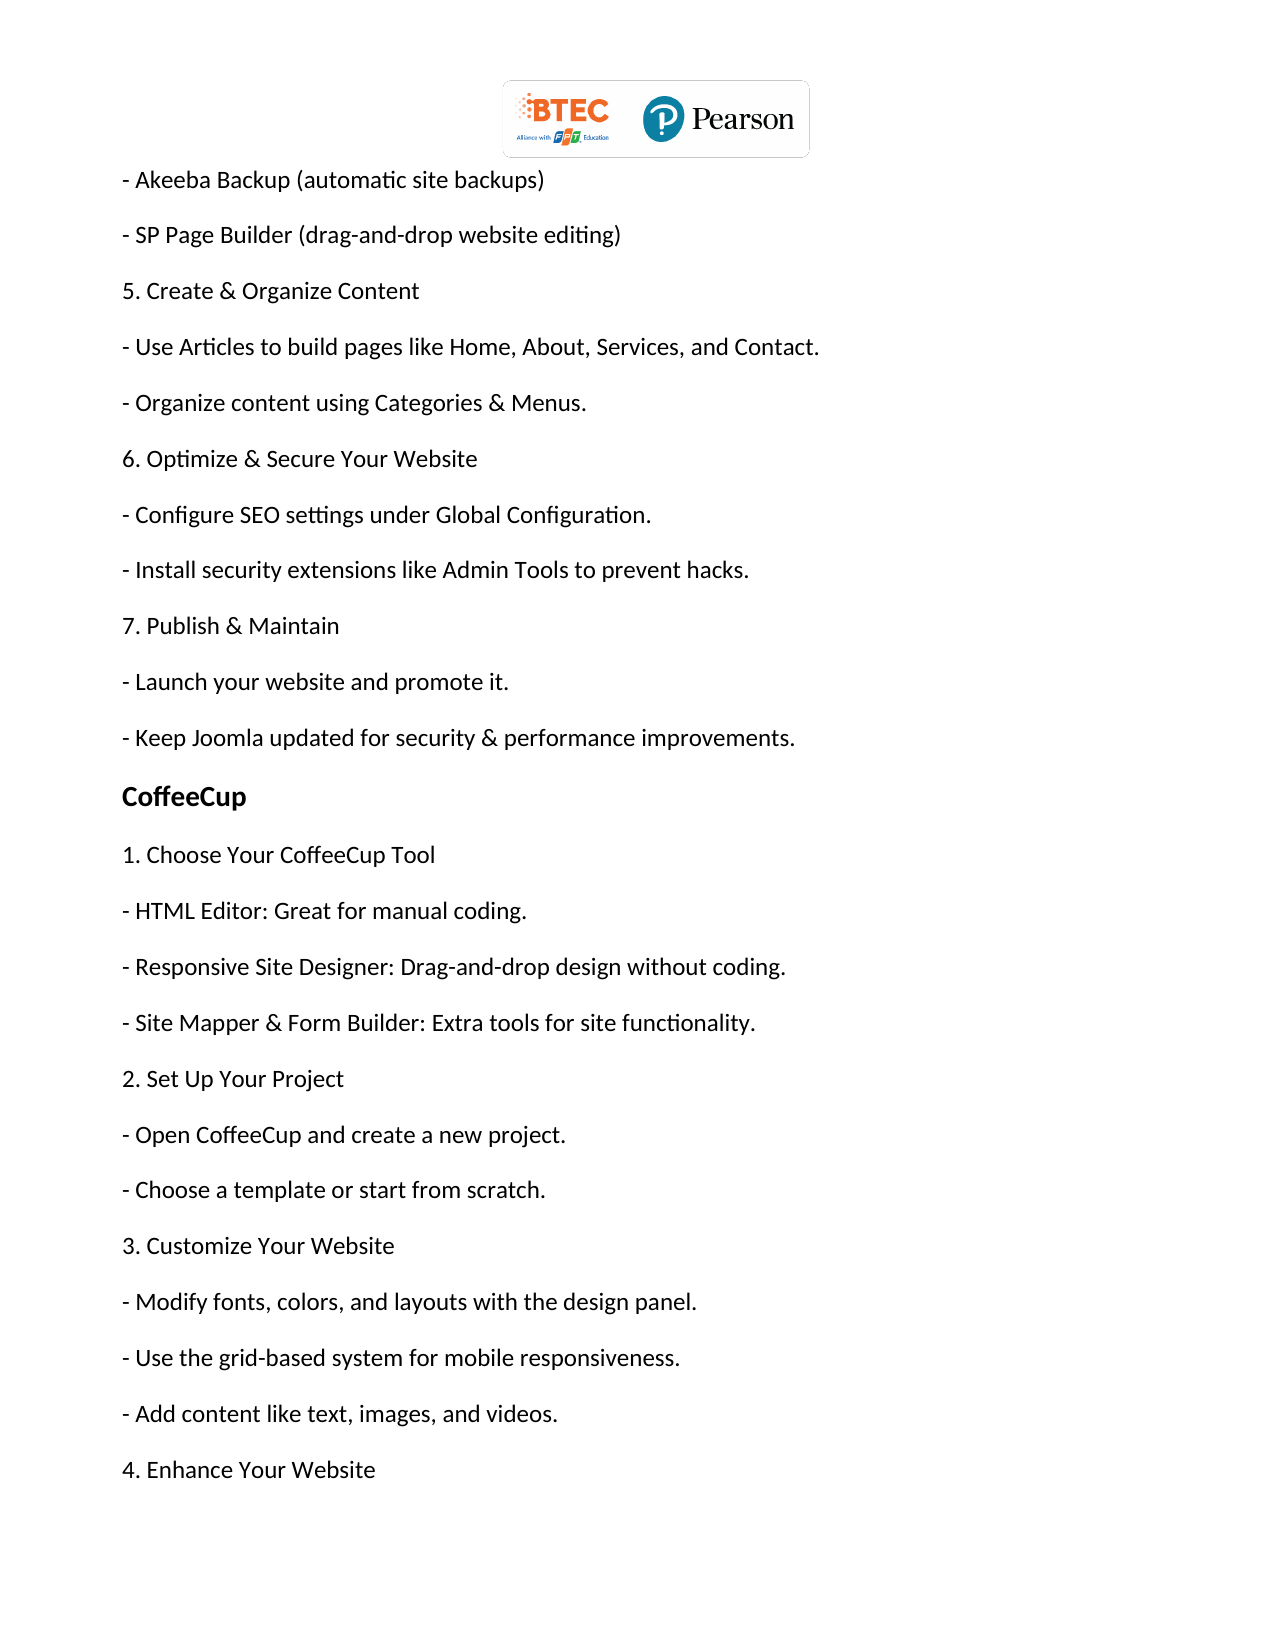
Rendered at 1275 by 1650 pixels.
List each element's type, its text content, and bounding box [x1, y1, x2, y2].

text - Akeeba Backup (automatic site backups) [122, 164, 1191, 194]
text 6. Optimize & Secure Your Website [122, 443, 1191, 473]
text 3. Customize Your Website [122, 1231, 1191, 1261]
text - Launch your website and promote it. [122, 666, 1191, 697]
text - Install security extensions like Admin Tools to prevent hacks. [122, 554, 1191, 585]
picture [496, 75, 816, 164]
text - Keep Joomla updated for security & performance improvements. [122, 722, 1191, 753]
text 5. Create & Organize Content [122, 275, 1191, 306]
text - Use Articles to build pages like Home, About, Services, and Contact. [122, 331, 1191, 362]
text - Responsive Site Designer: Drag-and-drop design without coding. [122, 951, 1191, 982]
text - Add content like text, images, and videos. [122, 1398, 1191, 1428]
text 4. Enhance Your Website [122, 1454, 1191, 1484]
text - Choose a template or start from scratch. [122, 1175, 1191, 1205]
text 1. Choose Your CoffeeCup Tool [122, 840, 1191, 870]
text 2. Set Up Your Project [122, 1063, 1191, 1093]
text - HTML Editor: Great for manual coding. [122, 896, 1191, 926]
text - Modify fonts, colors, and layouts with the design panel. [122, 1286, 1191, 1317]
text - SP Page Builder (drag-and-drop website editing) [122, 219, 1191, 250]
text 7. Publish & Maintain [122, 610, 1191, 641]
text - Configure SEO settings under Global Configuration. [122, 499, 1191, 529]
text - Organize content using Categories & Menus. [122, 387, 1191, 418]
text - Use the grid-based system for mobile responsiveness. [122, 1342, 1191, 1373]
text - Site Mapper & Form Builder: Extra tools for site functionality. [122, 1007, 1191, 1038]
text CoffeeCup [122, 778, 1191, 813]
text - Open CoffeeCup and create a new project. [122, 1119, 1191, 1149]
